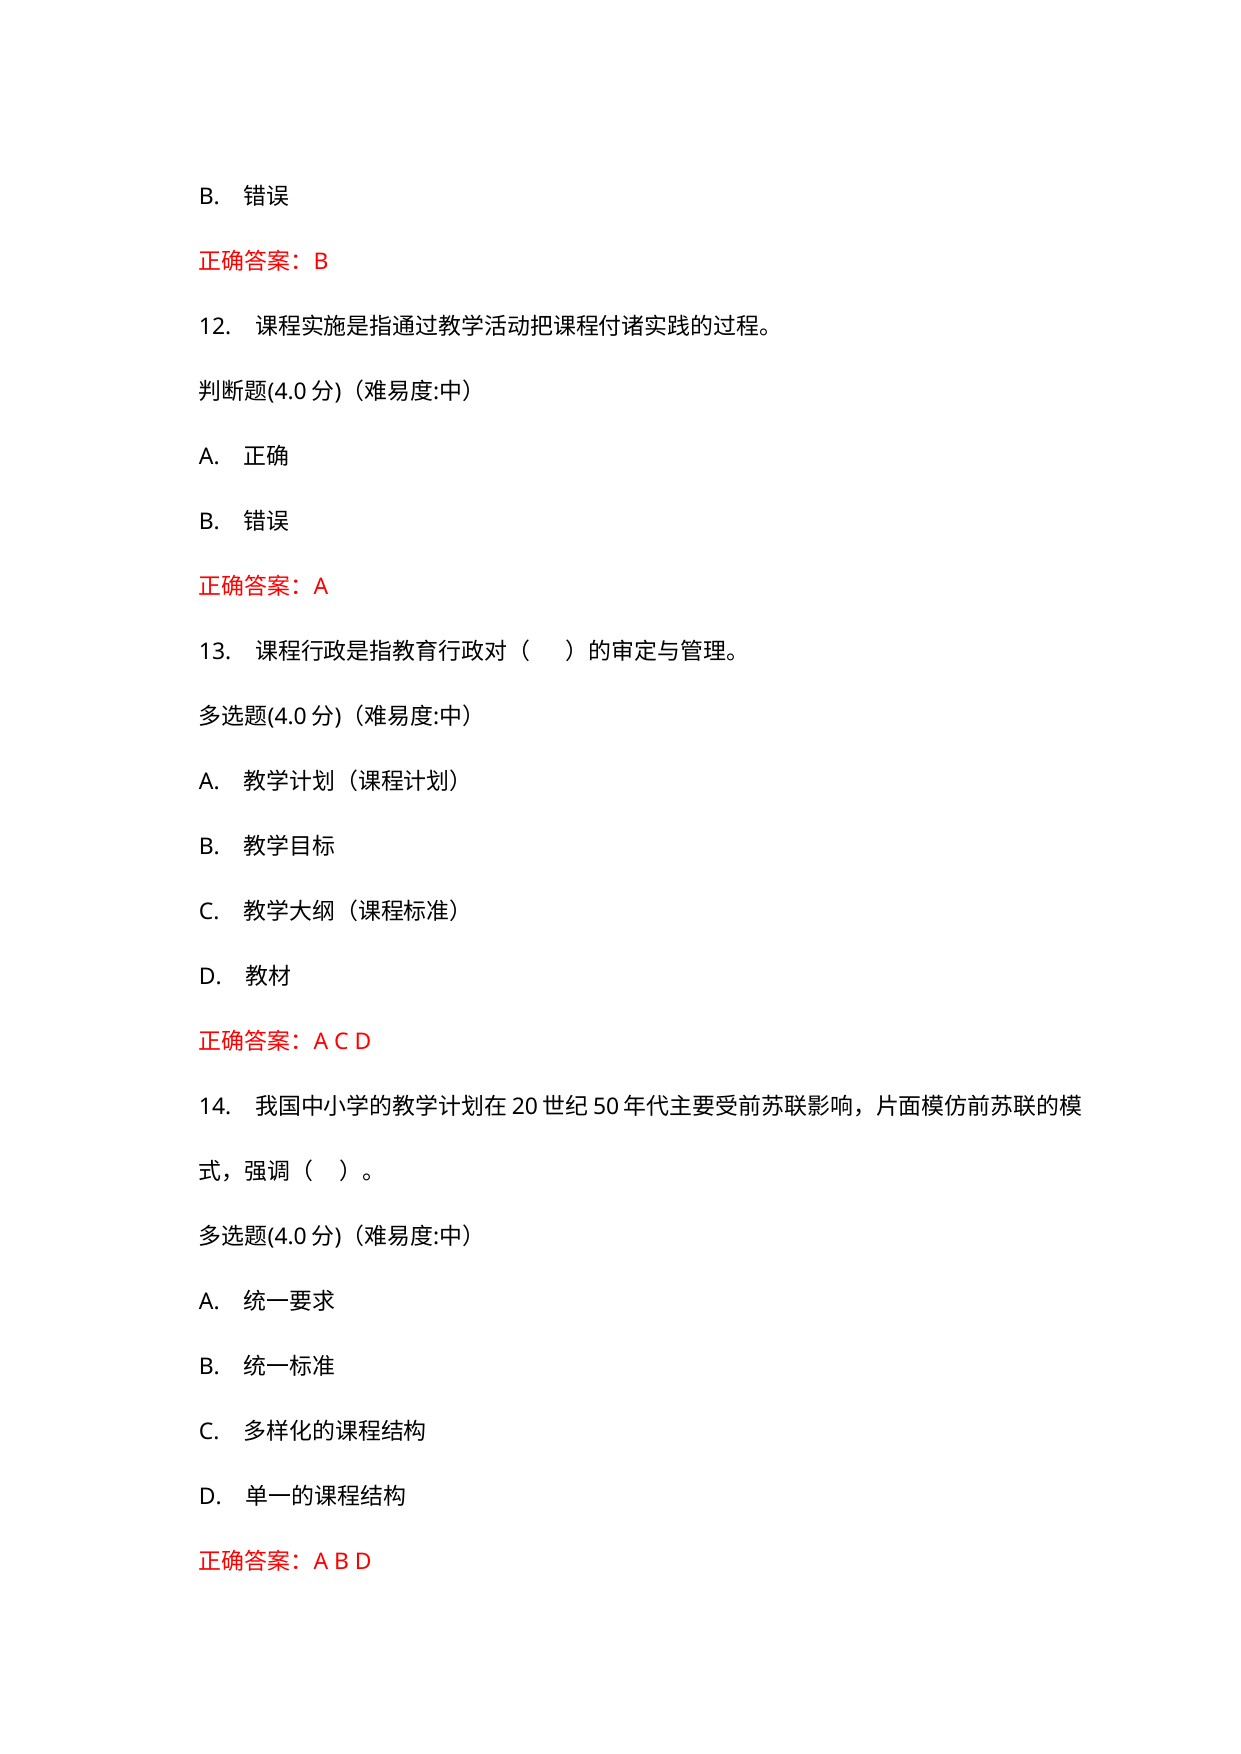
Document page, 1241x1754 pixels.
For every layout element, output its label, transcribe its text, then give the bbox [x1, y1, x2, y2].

table_cell B. 错误 [188, 162, 1110, 227]
table_cell D. 教材 [188, 942, 1110, 1007]
table_cell A. 正确 [188, 422, 1110, 487]
table_cell A. 统一要求 [188, 1267, 1110, 1332]
table_cell B. 统一标准 [188, 1332, 1110, 1397]
table_cell C. 教学大纲（课程标准） [188, 877, 1110, 942]
table_cell 13. 课程行政是指教育行政对（ ）的审定与管理。 [188, 617, 1110, 682]
table_cell 正确答案：A B D [188, 1527, 1110, 1592]
table_cell B. 错误 [188, 487, 1110, 552]
table_cell D. 单一的课程结构 [188, 1462, 1110, 1527]
table_cell 判断题(4.0分)（难易度:中） [188, 357, 1110, 422]
table_cell 多选题(4.0分)（难易度:中） [188, 1202, 1110, 1267]
table_cell 正确答案：A [188, 552, 1110, 617]
table_cell 正确答案：A C D [188, 1007, 1110, 1072]
table_cell 14. 我国中小学的教学计划在20世纪50年代主要受前苏联影响，片面模仿前苏联的模式，强调（ ）。 [188, 1072, 1110, 1202]
table_cell C. 多样化的课程结构 [188, 1397, 1110, 1462]
table_cell A. 教学计划（课程计划） [188, 747, 1110, 812]
table_cell 多选题(4.0分)（难易度:中） [188, 682, 1110, 747]
table_cell 12. 课程实施是指通过教学活动把课程付诸实践的过程。 [188, 292, 1110, 357]
table_cell B. 教学目标 [188, 812, 1110, 877]
table_cell 正确答案：B [188, 227, 1110, 292]
